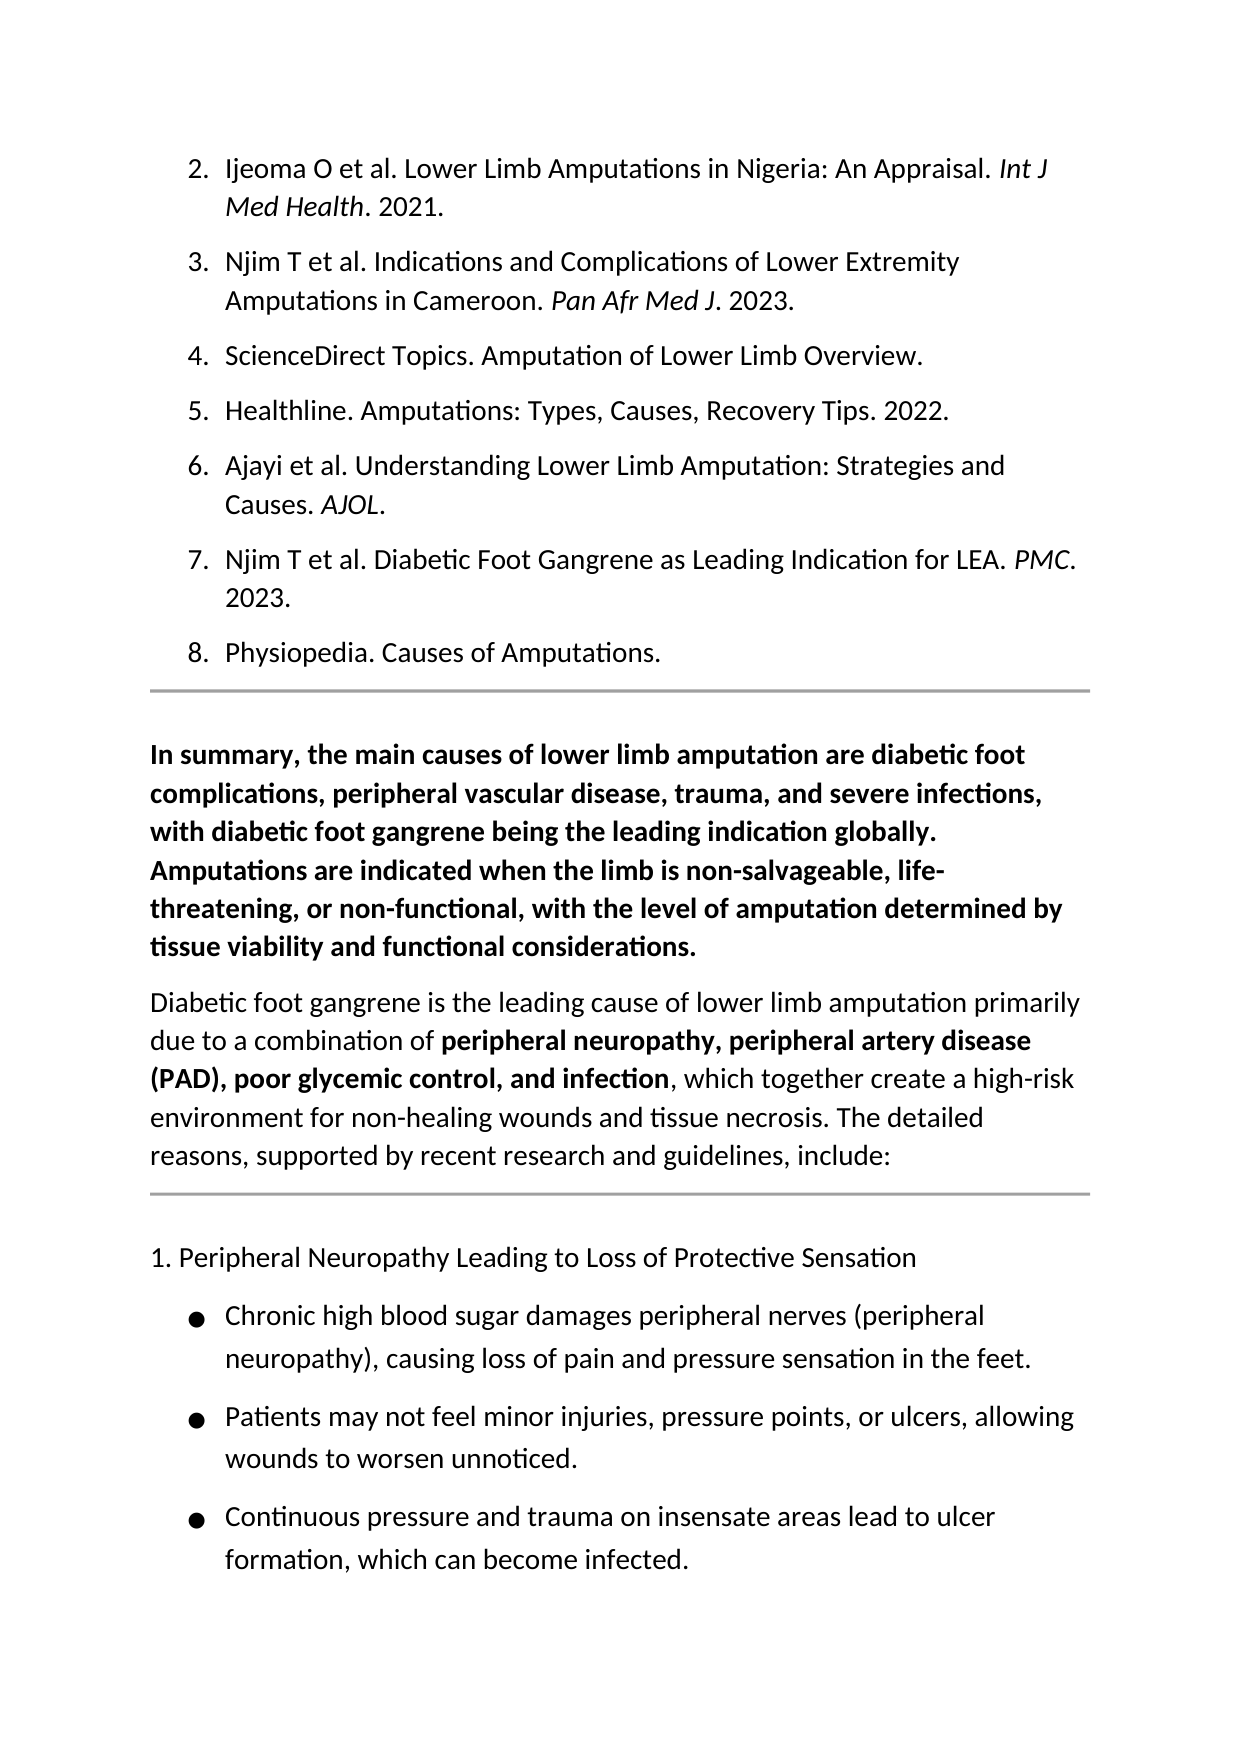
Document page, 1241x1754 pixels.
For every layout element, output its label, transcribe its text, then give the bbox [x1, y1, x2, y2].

list Continuous pressure and trauma on insensate areas lead to ulcer formation, which can become infected. [187, 1496, 1090, 1577]
list Njim T et al. Indications and Complications of Lower Extremity Amputations in Cameroon. Pan Afr Med J. 2023. [187, 243, 1090, 318]
list Chronic high blood sugar damages peripheral nerves (peripheral neuropathy), causing loss of pain and pressure sensation in the feet. [187, 1294, 1090, 1376]
list Ijeoma O et al. Lower Limb Amputations in Nigeria: An Appraisal. Int J Med Health. 2021. [187, 150, 1090, 224]
list ScienceDirect Topics. Amputation of Lower Limb Overview. [187, 337, 1090, 373]
text 1. Peripheral Neuropathy Leading to Loss of Protective Sensation [150, 1239, 1090, 1275]
text Diabetic foot gangrene is the leading cause of lower limb amputation primarily due to a combination of peripheral neuropathy, peripheral artery disease (PAD), poor glycemic control, and infection, which together create a high-risk environment for non-healing wounds and tissue necrosis. The detailed reasons, supported by recent research and guidelines, include: [150, 984, 1090, 1173]
list Ajayi et al. Understanding Lower Limb Amputation: Strategies and Causes. AJOL. [187, 447, 1090, 521]
list Physiopedia. Causes of Amputations. [187, 634, 1090, 670]
list Patients may not feel minor injuries, pressure points, or ulcers, allowing wounds to worsen unnoticed. [187, 1395, 1090, 1476]
list Healthline. Amputations: Types, Causes, Recovery Tips. 2022. [187, 392, 1090, 428]
text In summary, the main causes of lower limb amputation are diabetic foot complications, peripheral vascular disease, trauma, and severe infections, with diabetic foot gangrene being the leading indication globally. Amputations are indicated when the limb is non-salvageable, life-threatening, or non-functional, with the level of amputation determined by tissue viability and functional considerations. [150, 736, 1090, 964]
list Njim T et al. Diabetic Foot Gangrene as Leading Indication for LEA. PMC. 2023. [187, 541, 1090, 615]
